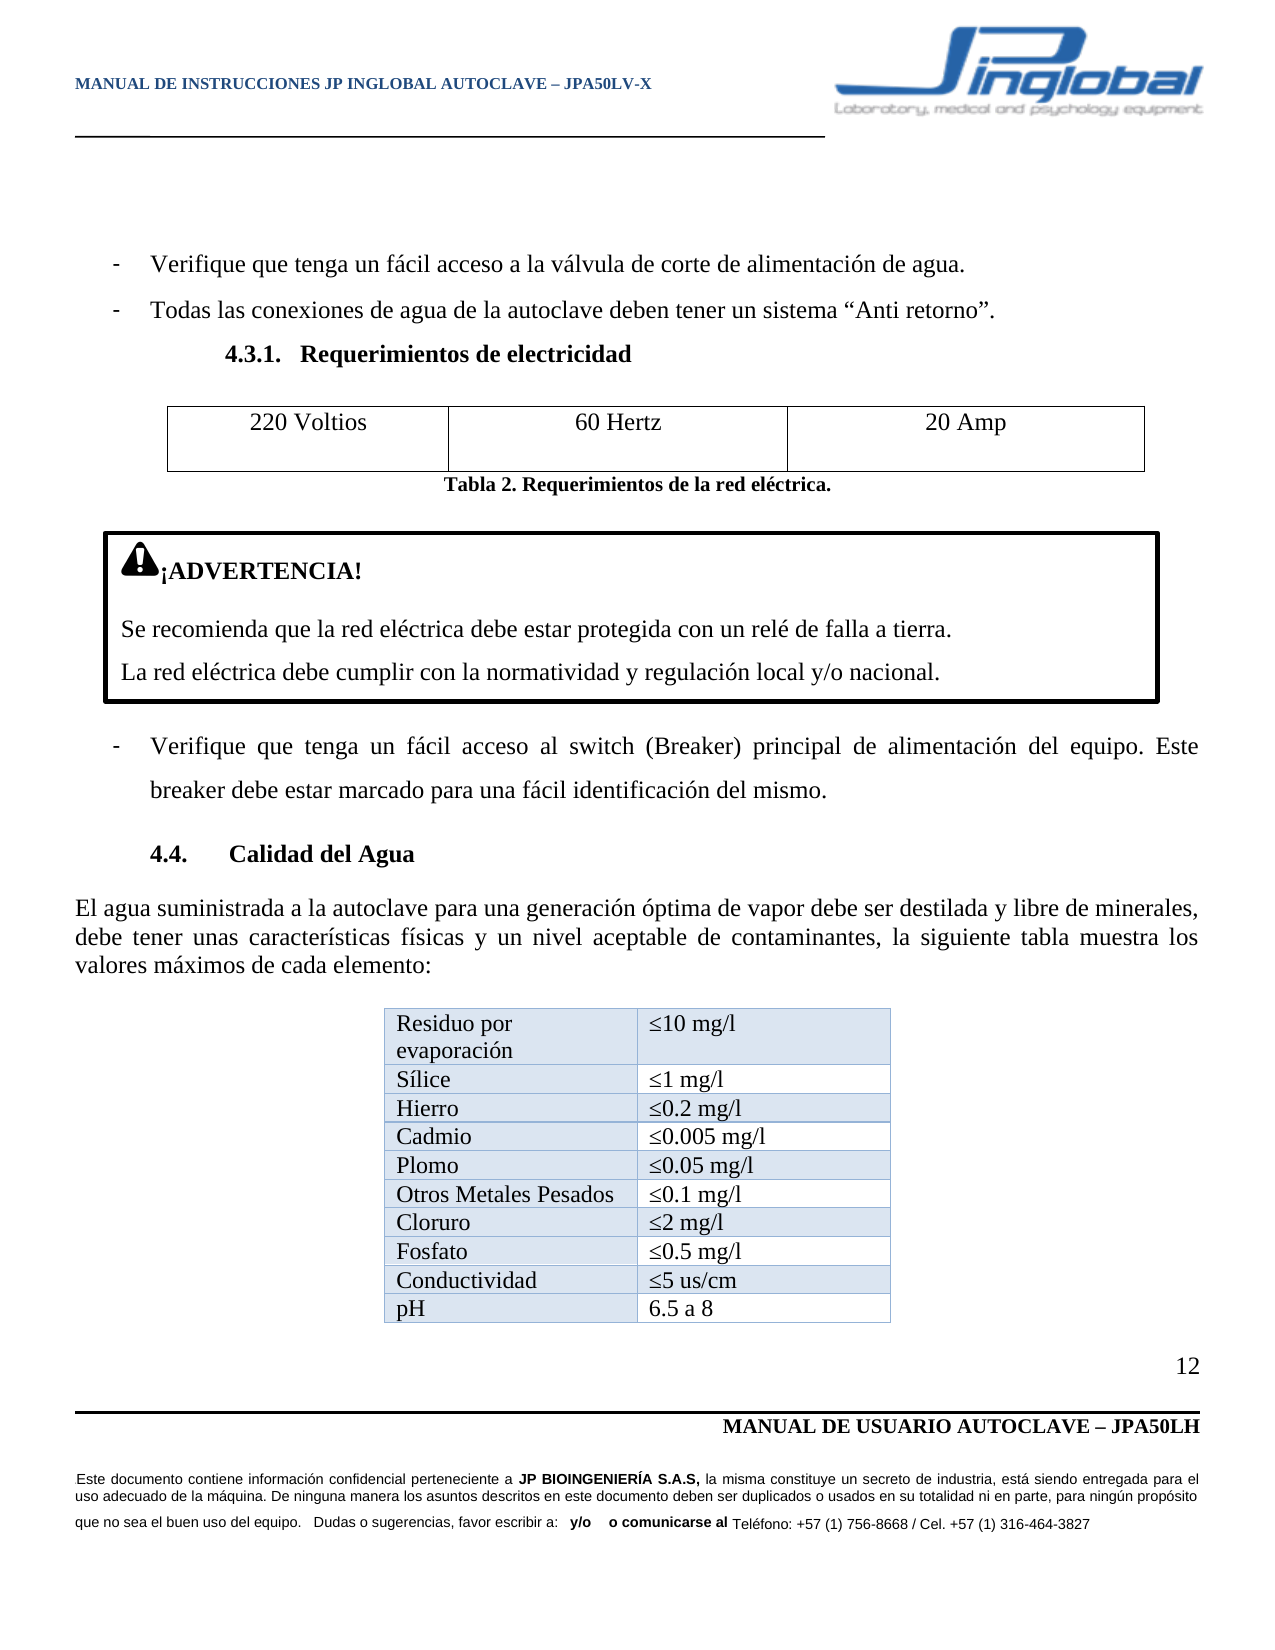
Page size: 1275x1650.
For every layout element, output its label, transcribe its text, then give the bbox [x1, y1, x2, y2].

table_header 220 Voltios [168, 407, 448, 471]
table_cell ≤0.5 mg/l [638, 1237, 890, 1264]
table_cell ≤0.2 mg/l [638, 1094, 890, 1121]
table_cell Hierro [385, 1094, 637, 1121]
table_cell Plomo [385, 1151, 637, 1179]
list Todas las conexiones de agua de la autoclave deben tener un sistema “Anti retorno”. [112, 294, 1200, 324]
list Requerimientos de electricidad [225, 339, 1200, 368]
table_cell pH [385, 1294, 637, 1322]
table_header Residuo por evaporación [385, 1009, 637, 1064]
text Tabla 2. Requerimientos de la red eléctrica. [75, 472, 1200, 496]
list Verifique que tenga un fácil acceso al switch (Breaker) principal de alimentación del equipo. Este breaker debe estar marcado para una fácil identificación del mismo. [112, 730, 1200, 804]
table_header 60 Hertz [449, 407, 787, 471]
table_cell Cloruro [385, 1208, 637, 1236]
text El agua suministrada a la autoclave para una generación óptima de vapor debe ser destilada y libre de minerales, debe tener unas características físicas y un nivel aceptable de contaminantes, la siguiente tabla muestra los valores máximos de cada elemento: [75, 893, 1200, 979]
table_cell ≤0.005 mg/l [638, 1123, 890, 1150]
table_cell Otros Metales Pesados [385, 1180, 637, 1207]
table_cell ≤2 mg/l [638, 1208, 890, 1236]
table_cell Conductividad [385, 1266, 637, 1293]
picture [812, 13, 1227, 130]
table_header ≤10 mg/l [638, 1009, 890, 1064]
table_header 20 Amp [788, 407, 1144, 471]
table_cell ≤5 us/cm [638, 1266, 890, 1293]
list Calidad del Agua [150, 839, 1200, 868]
table_cell Sílice [385, 1065, 637, 1093]
table_cell ≤0.1 mg/l [638, 1180, 890, 1207]
table_cell 6.5 a 8 [638, 1294, 890, 1322]
table_cell Cadmio [385, 1123, 637, 1150]
table_cell ≤1 mg/l [638, 1065, 890, 1093]
table_cell Fosfato [385, 1237, 637, 1264]
list Verifique que tenga un fácil acceso a la válvula de corte de alimentación de agua. [112, 248, 1200, 279]
table_cell ≤0.05 mg/l [638, 1151, 890, 1179]
picture [120, 540, 160, 580]
